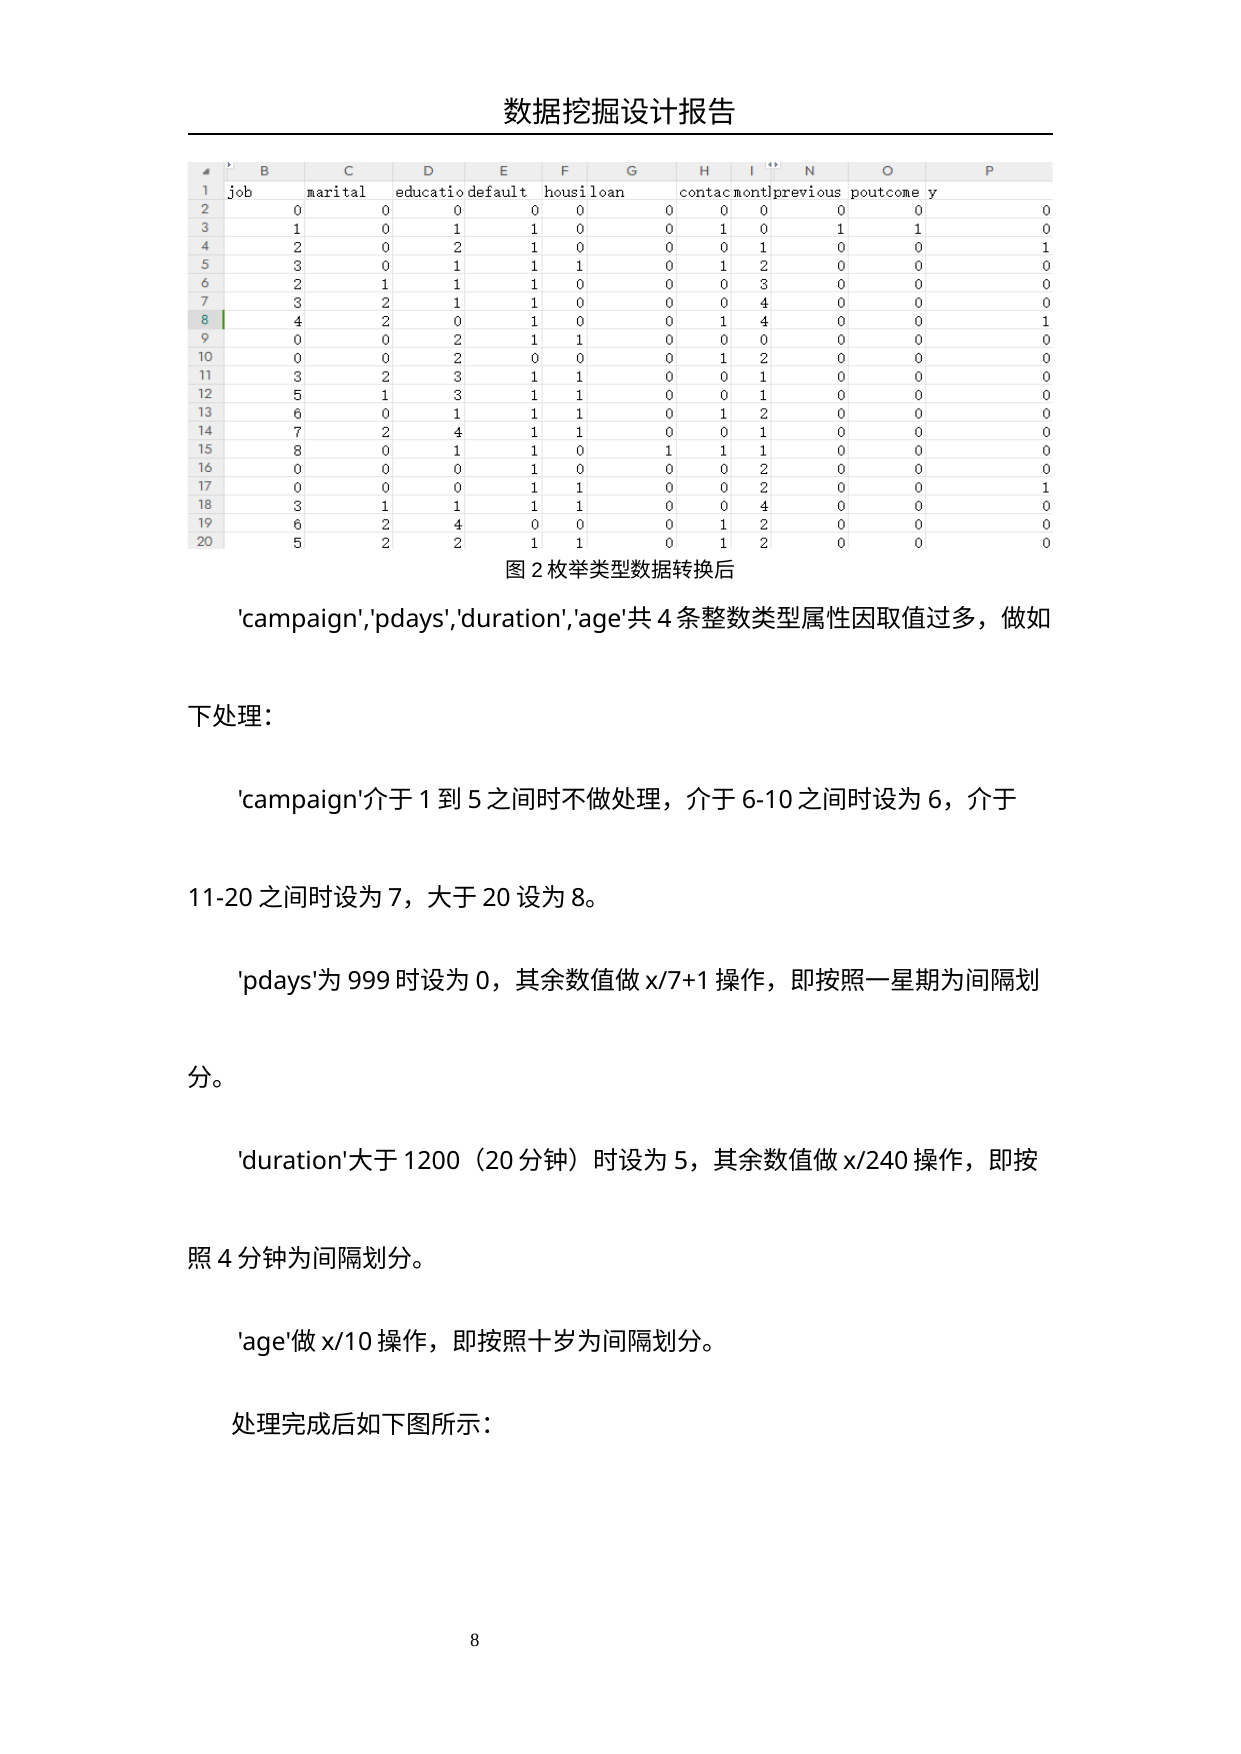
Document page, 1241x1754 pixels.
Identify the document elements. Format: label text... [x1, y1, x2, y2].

text 处理完成后如下图所示： [187, 1390, 1053, 1455]
picture [187, 162, 1053, 549]
text 'age'做x/10操作，即按照十岁为间隔划分。 [187, 1307, 1053, 1372]
text 'campaign'介于1到5之间时不做处理，介于6-10之间时设为6，介于11-20之间时设为7，大于20设为8。 [187, 765, 1053, 928]
text 'pdays'为999时设为0，其余数值做x/7+1操作，即按照一星期为间隔划分。 [187, 946, 1053, 1108]
text 'campaign','pdays','duration','age'共4条整数类型属性因取值过多，做如下处理： [187, 584, 1053, 747]
text 图 2 枚举类型数据转换后 [187, 552, 1053, 584]
text 'duration'大于1200（20分钟）时设为5，其余数值做x/240操作，即按照4分钟为间隔划分。 [187, 1126, 1053, 1289]
